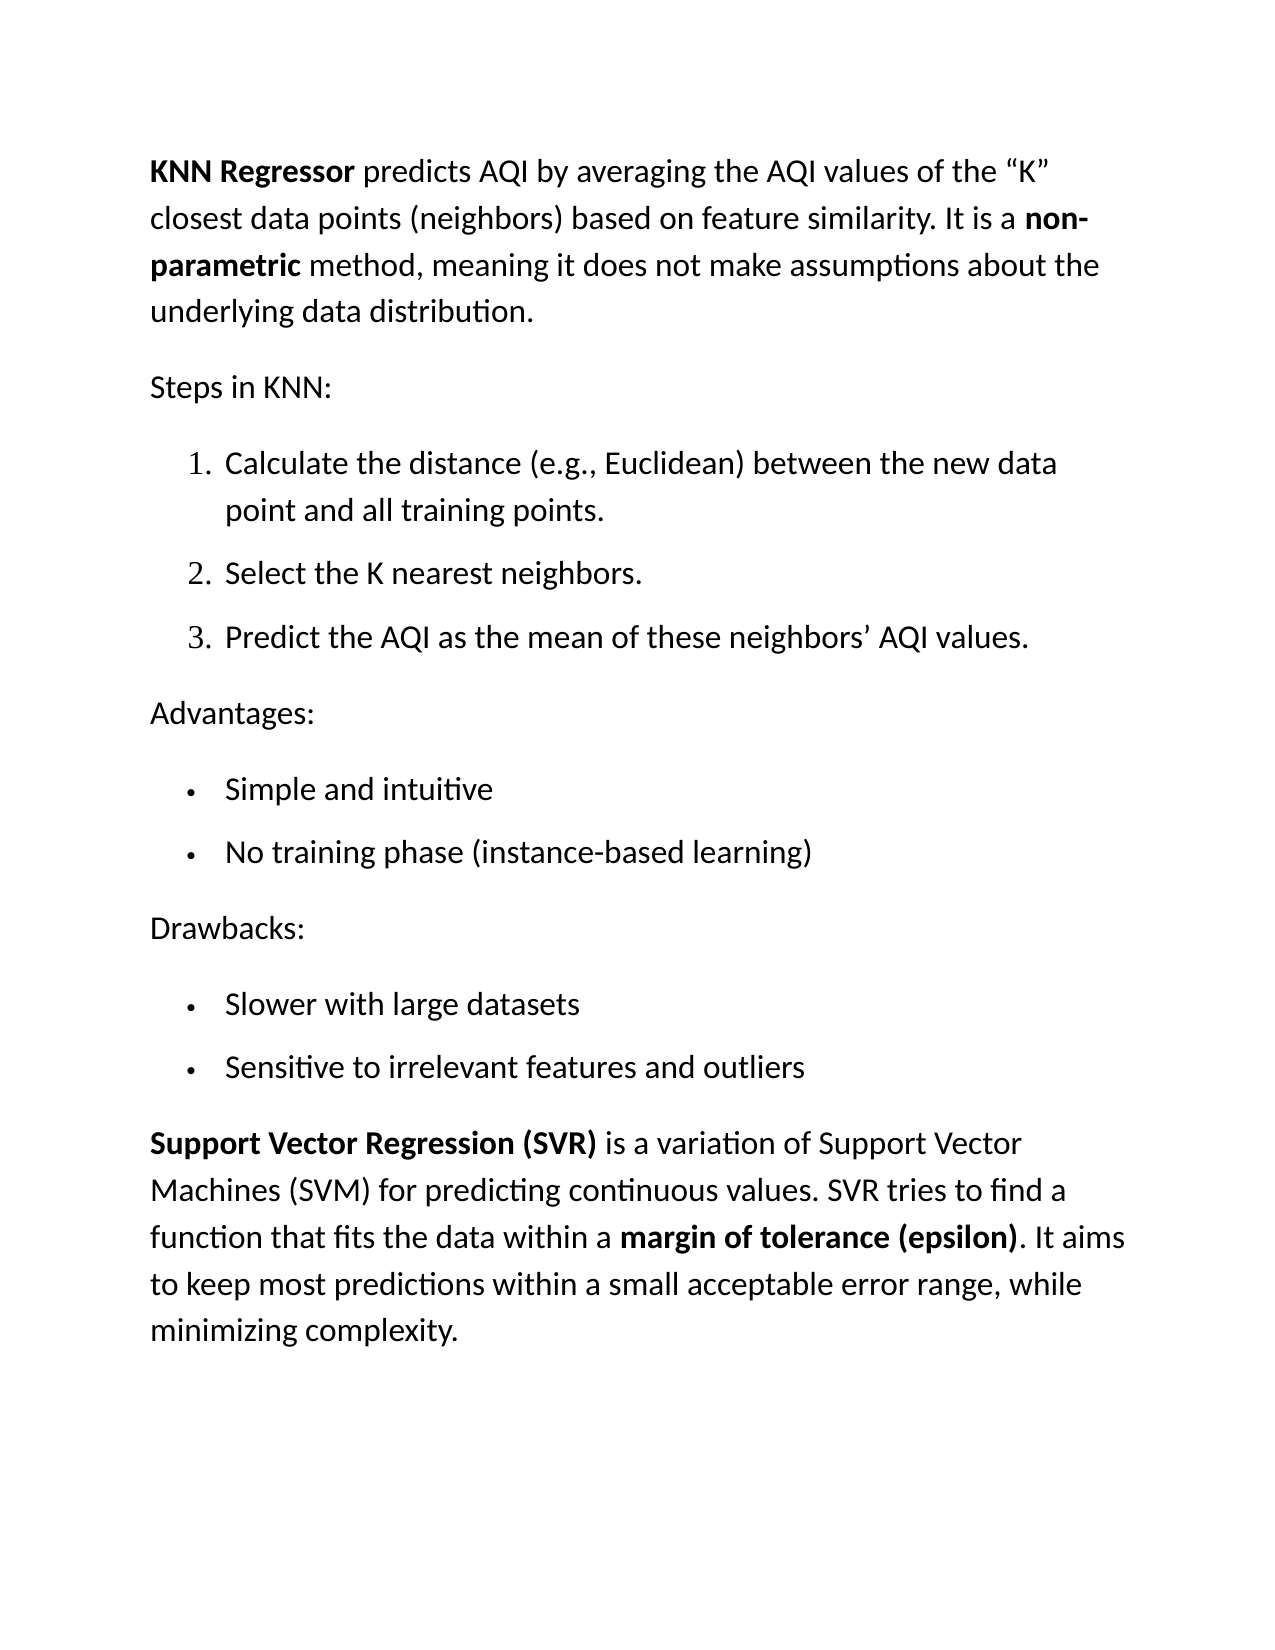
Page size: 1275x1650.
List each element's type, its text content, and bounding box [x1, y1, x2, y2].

text Drawbacks: [150, 907, 1125, 948]
list Slower with large datasets [187, 983, 1125, 1024]
list Select the K nearest neighbors. [187, 552, 1125, 593]
list No training phase (instance-based learning) [187, 831, 1125, 872]
text Steps in KNN: [150, 366, 1125, 407]
list Sensitive to irrelevant features and outliers [187, 1046, 1125, 1087]
list Predict the AQI as the mean of these neighbors’ AQI values. [187, 616, 1125, 657]
list Calculate the distance (e.g., Euclidean) between the new data point and all training points. [187, 442, 1125, 530]
text KNN Regressor predicts AQI by averaging the AQI values of the “K” closest data points (neighbors) based on feature similarity. It is a non-parametric method, meaning it does not make assumptions about the underlying data distribution. [150, 150, 1125, 331]
list Simple and intuitive [187, 768, 1125, 808]
text Support Vector Regression (SVR) is a variation of Support Vector Machines (SVM) for predicting continuous values. SVR tries to find a function that fits the data within a margin of tolerance (epsilon). It aims to keep most predictions within a small acceptable error range, while minimizing complexity. [150, 1122, 1125, 1350]
text Advantages: [150, 692, 1125, 732]
